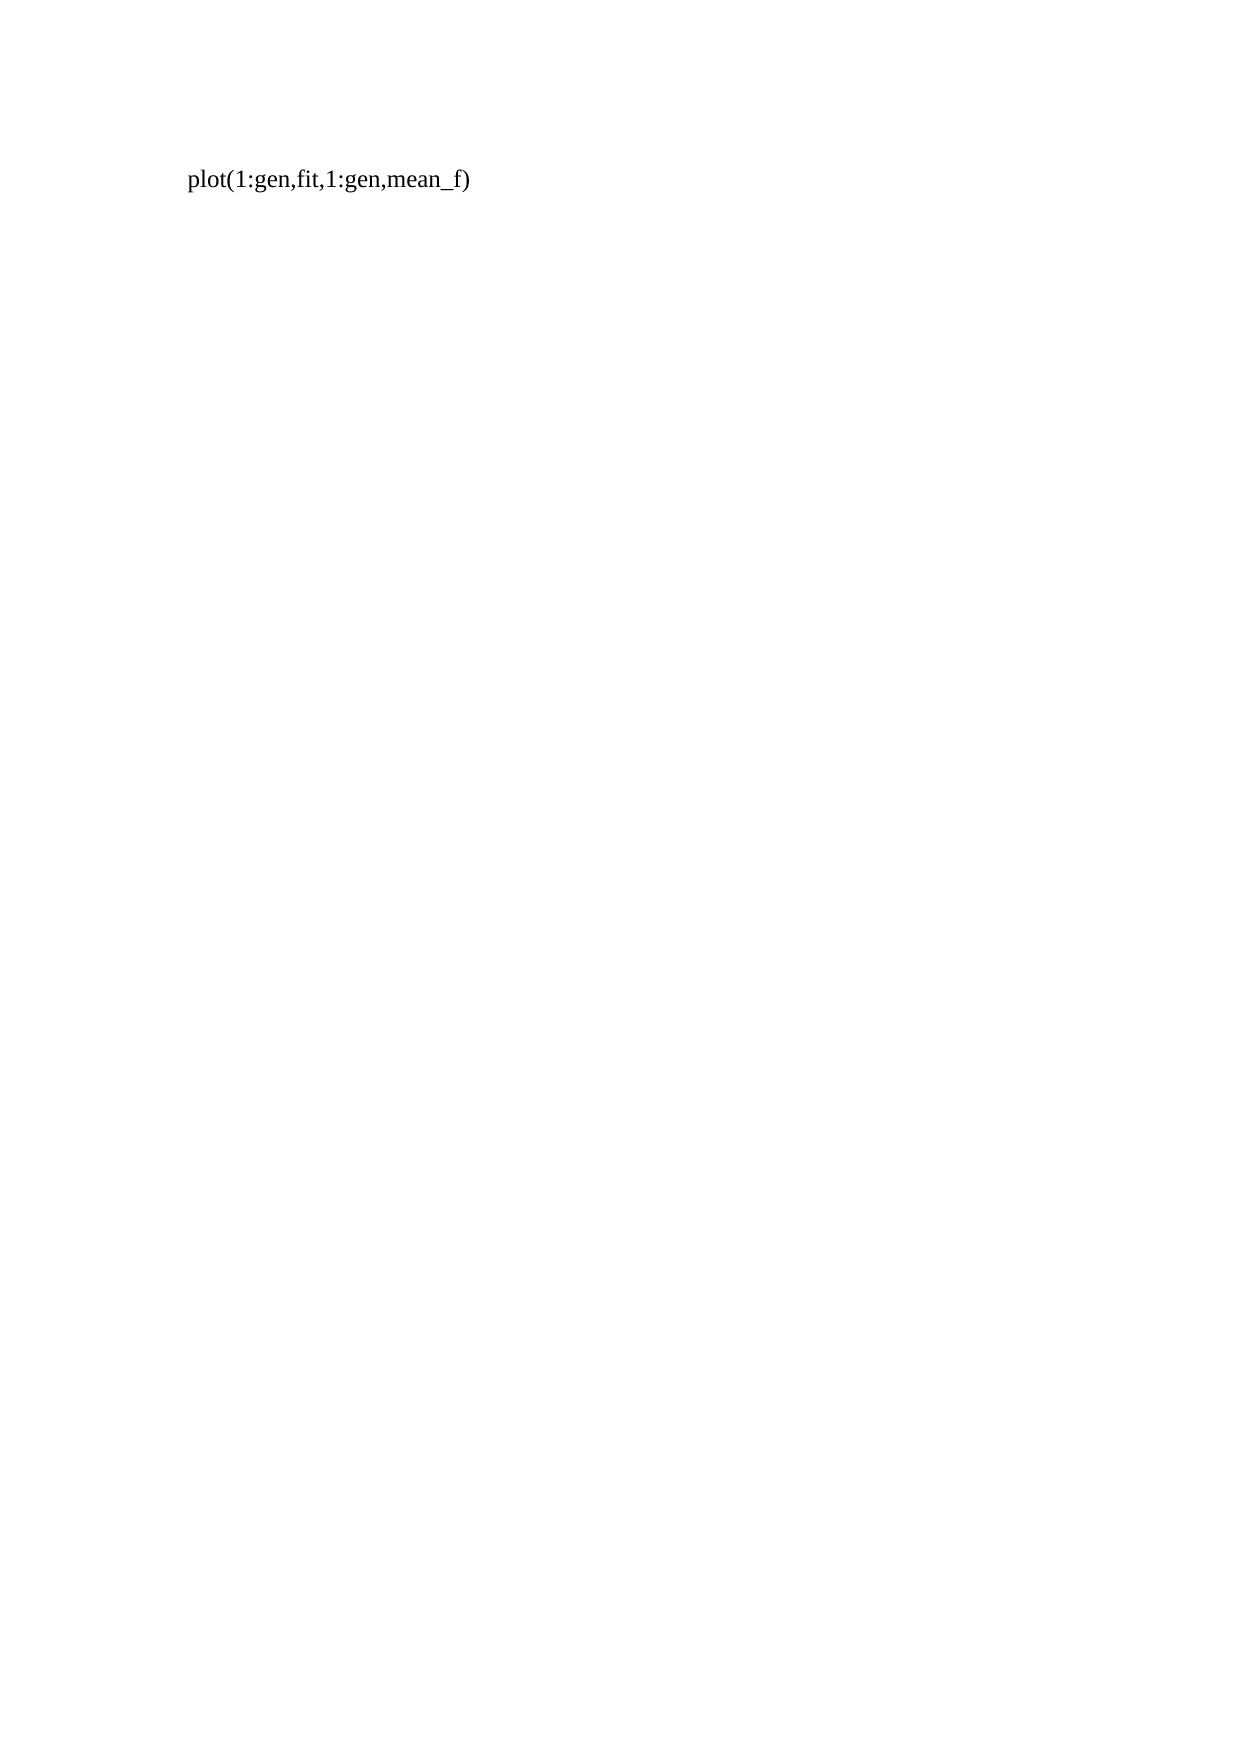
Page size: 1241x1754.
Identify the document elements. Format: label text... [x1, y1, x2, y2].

text plot(1:gen,fit,1:gen,mean_f) [187, 162, 1053, 194]
